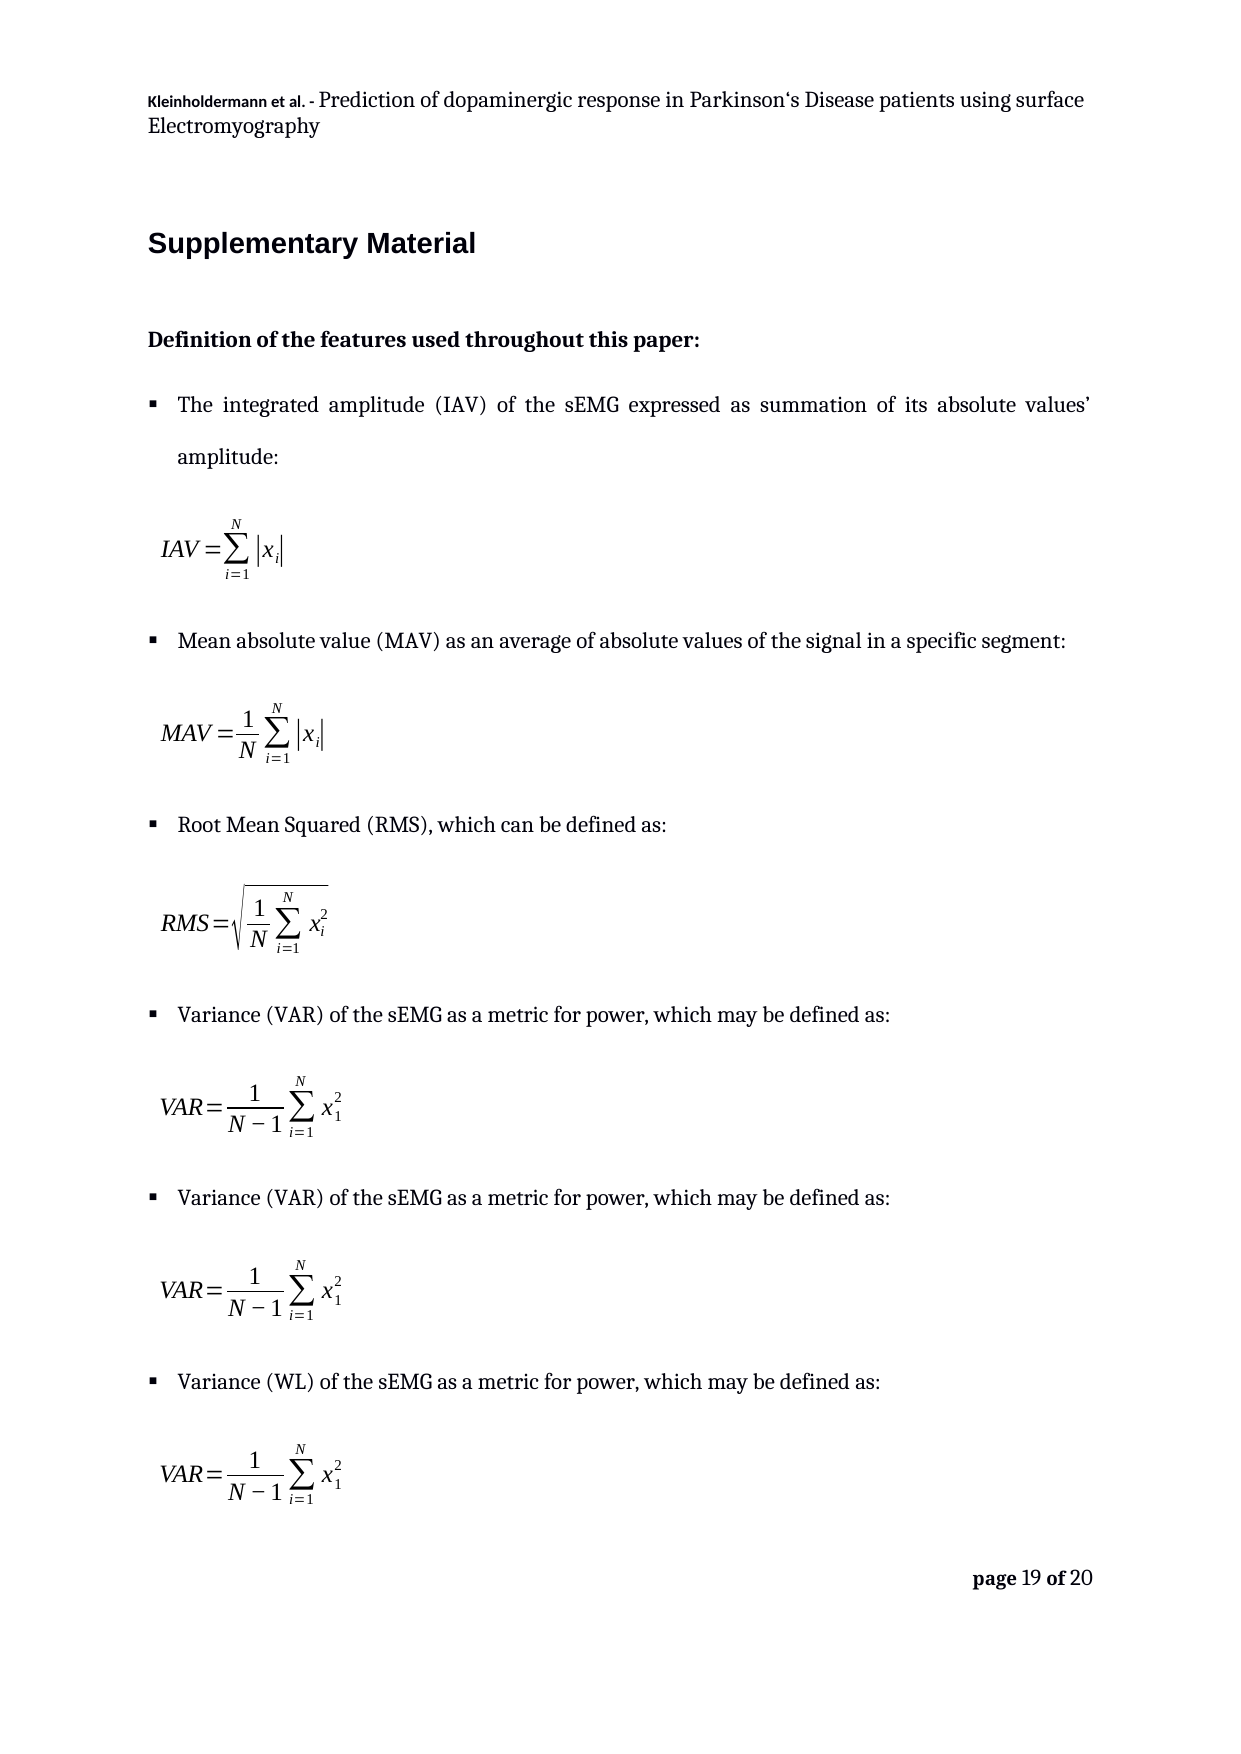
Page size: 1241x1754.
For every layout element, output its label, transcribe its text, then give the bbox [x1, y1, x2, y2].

list Root Mean Squared (RMS), which can be defined as: [148, 812, 1093, 838]
list Mean absolute value (MAV) as an average of absolute values of the signal in a specific segment: [148, 628, 1093, 654]
list Variance (VAR) of the sEMG as a metric for power, which may be defined as: [148, 1185, 1093, 1212]
list The integrated amplitude (IAV) of the sEMG expressed as summation of its absolute values’ amplitude: [148, 391, 1093, 470]
list Variance (VAR) of the sEMG as a metric for power, which may be defined as: [148, 1001, 1093, 1028]
text Supplementary Material [148, 227, 1093, 260]
subtitle Definition of the features used throughout this paper: [148, 327, 1093, 353]
list Variance (WL) of the sEMG as a metric for power, which may be defined as: [148, 1369, 1093, 1395]
